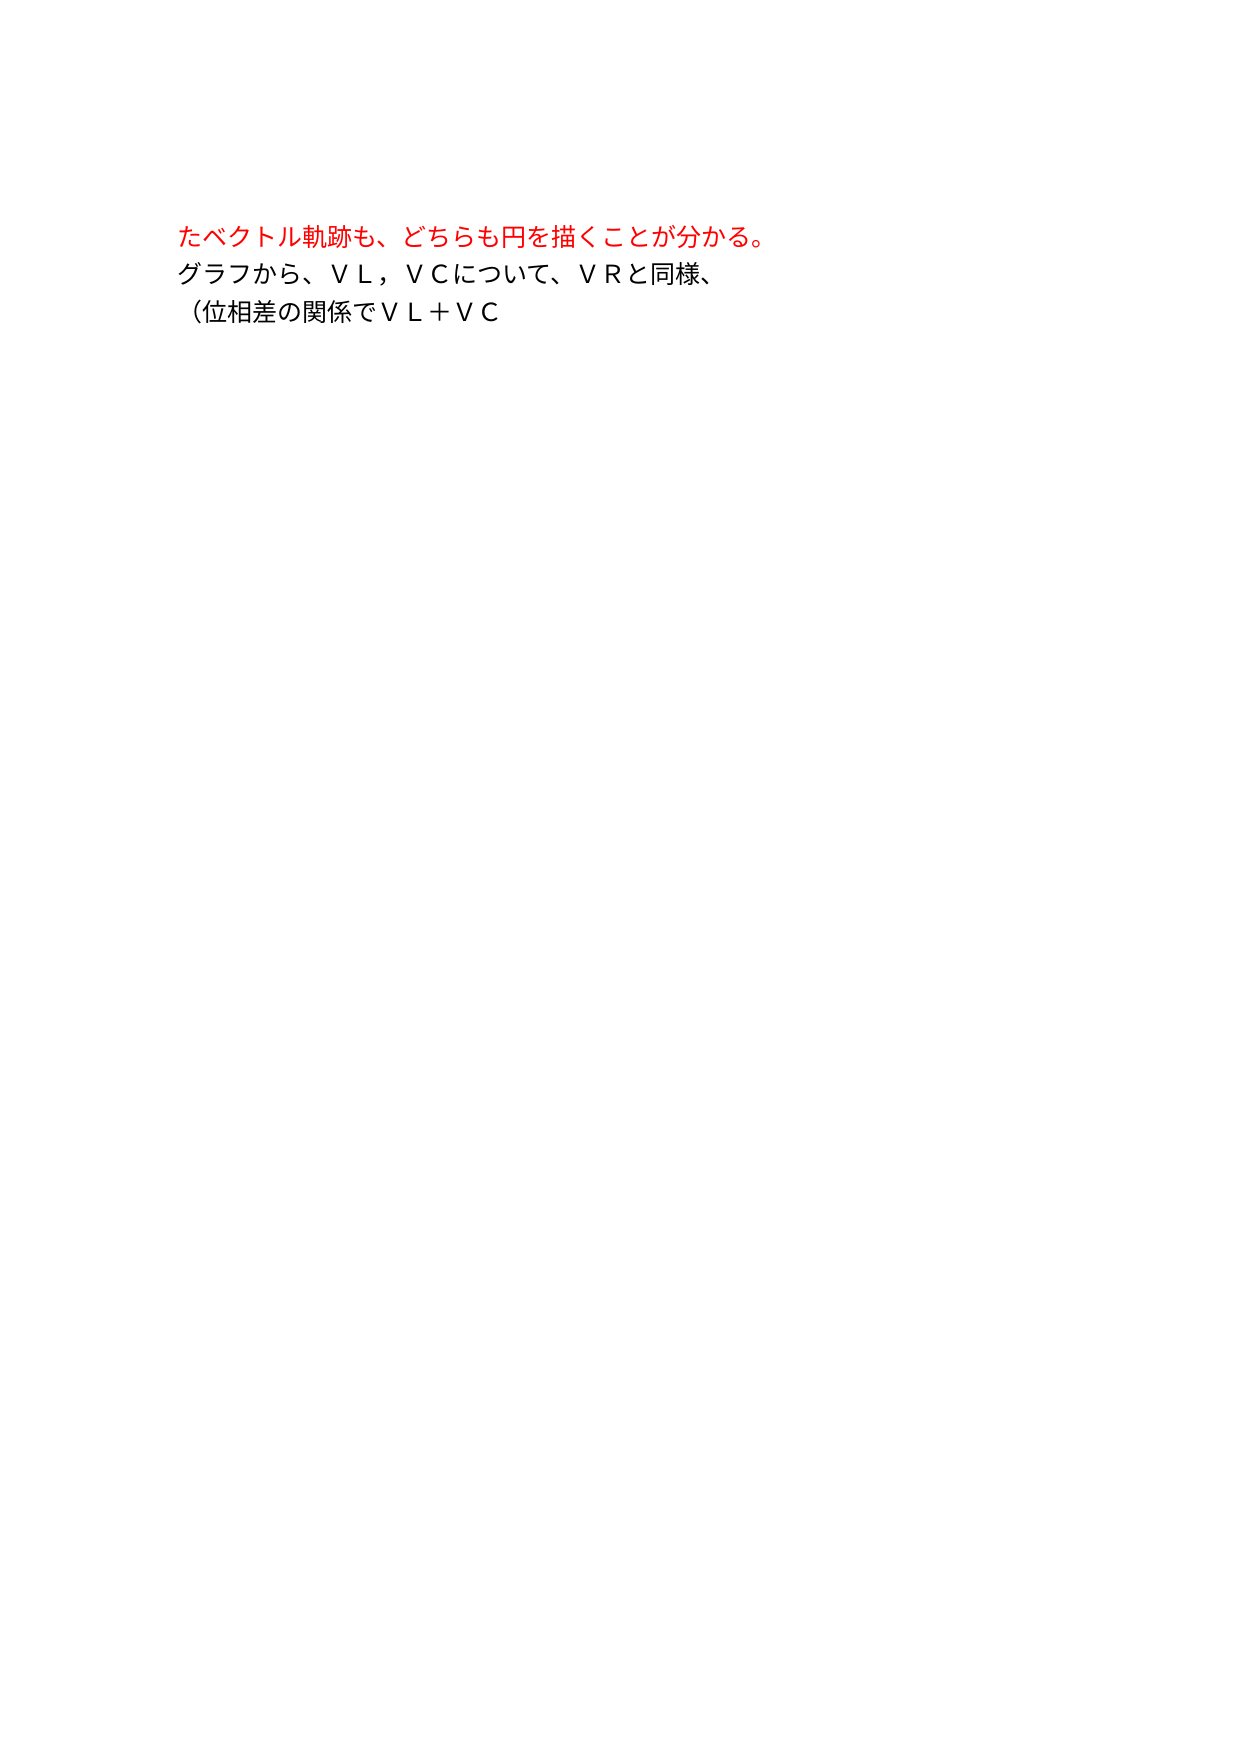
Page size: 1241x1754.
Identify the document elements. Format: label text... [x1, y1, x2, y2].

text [177, 217, 1063, 254]
text グラフから、ＶＬ，ＶＣについて、ＶＲと同様、 [177, 254, 1063, 292]
text （位相差の関係でＶＬ＋ＶＣ [177, 292, 1063, 329]
